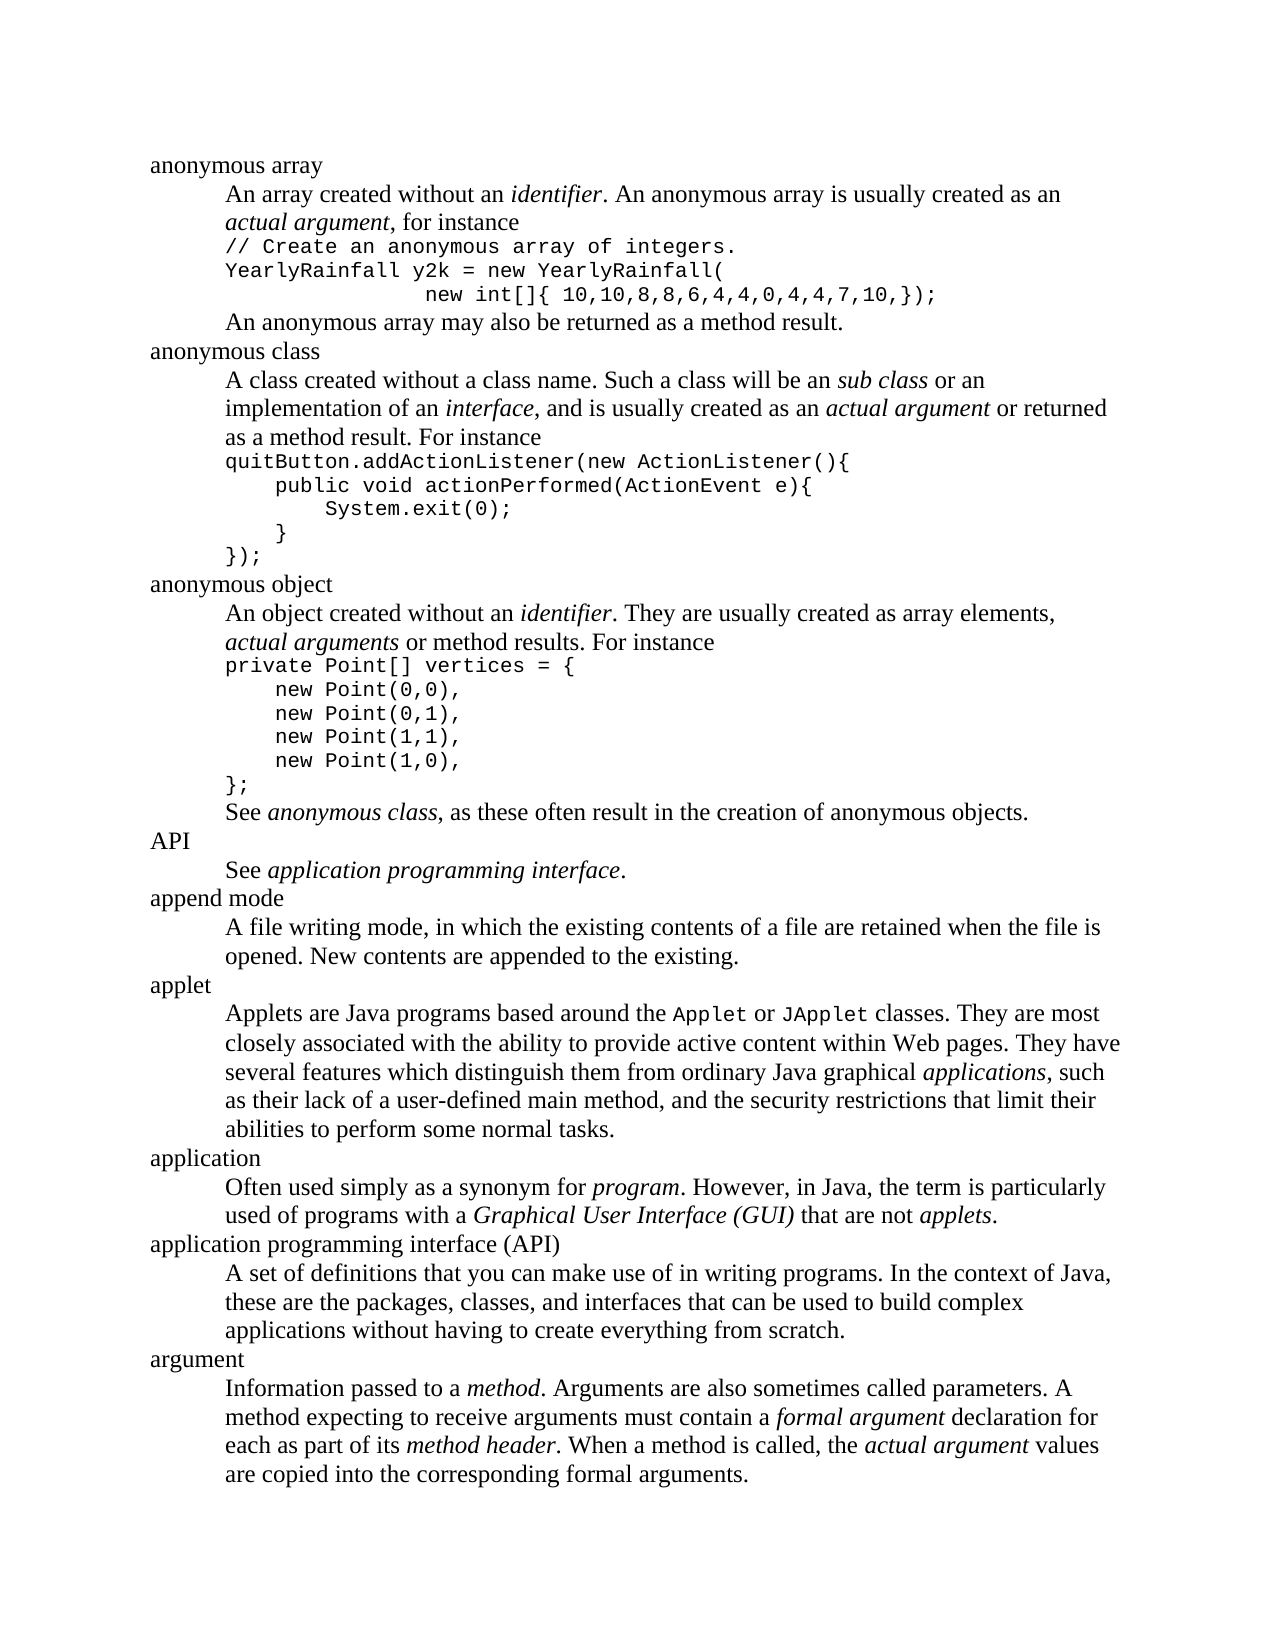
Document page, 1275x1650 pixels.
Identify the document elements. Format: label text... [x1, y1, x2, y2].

text application [150, 1143, 1125, 1172]
text A class created without a class name. Such a class will be an sub class or an implementation of an interface, and is usually created as an actual argument or returned as a method result. For instance [225, 365, 1125, 451]
text application programming interface (API) [150, 1229, 1125, 1258]
text new Point(0,0), [225, 679, 1125, 703]
text API [150, 826, 1125, 855]
text // Create an anonymous array of integers. [225, 236, 1125, 260]
text An array created without an identifier. An anonymous array is usually created as an actual argument, for instance [225, 179, 1125, 236]
text } [225, 522, 1125, 546]
text new Point(1,1), [225, 726, 1125, 750]
text public void actionPerformed(ActionEvent e){ [225, 474, 1125, 498]
text A file writing mode, in which the existing contents of a file are retained when the file is opened. New contents are appended to the existing. [225, 912, 1125, 970]
text anonymous object [150, 569, 1125, 598]
text anonymous array [150, 150, 1125, 179]
text An anonymous array may also be returned as a method result. [225, 307, 1125, 336]
text An object created without an identifier. They are usually created as array elements, actual arguments or method results. For instance [225, 598, 1125, 655]
text new Point(0,1), [225, 703, 1125, 726]
text append mode [150, 883, 1125, 912]
text applet [150, 970, 1125, 998]
text argument [150, 1344, 1125, 1373]
text }; [225, 774, 1125, 797]
text A set of definitions that you can make use of in writing programs. In the context of Java, these are the packages, classes, and interfaces that can be used to build complex applications without having to create everything from scratch. [225, 1258, 1125, 1344]
text new int[]{ 10,10,8,8,6,4,4,0,4,4,7,10,}); [225, 283, 1125, 307]
text Information passed to a method. Arguments are also sometimes called parameters. A method expecting to receive arguments must contain a formal argument declaration for each as part of its method header. When a method is called, the actual argument values are copied into the corresponding formal arguments. [225, 1373, 1125, 1488]
text YearlyRainfall y2k = new YearlyRainfall( [225, 260, 1125, 283]
text new Point(1,0), [225, 750, 1125, 774]
text }); [225, 546, 1125, 569]
text See application programming interface. [225, 855, 1125, 883]
text anonymous class [150, 336, 1125, 365]
text Often used simply as a synonym for program. However, in Java, the term is particularly used of programs with a Graphical User Interface (GUI) that are not applets. [225, 1172, 1125, 1229]
text private Point[] vertices = { [225, 655, 1125, 679]
text Applets are Java programs based around the Applet or JApplet classes. They are most closely associated with the ability to provide active content within Web pages. They have several features which distinguish them from ordinary Java graphical applications, such as their lack of a user-defined main method, and the security restrictions that limit their abilities to perform some normal tasks. [225, 998, 1125, 1143]
text quitButton.addActionListener(new ActionListener(){ [225, 451, 1125, 474]
text System.exit(0); [225, 498, 1125, 522]
text See anonymous class, as these often result in the creation of anonymous objects. [225, 797, 1125, 826]
